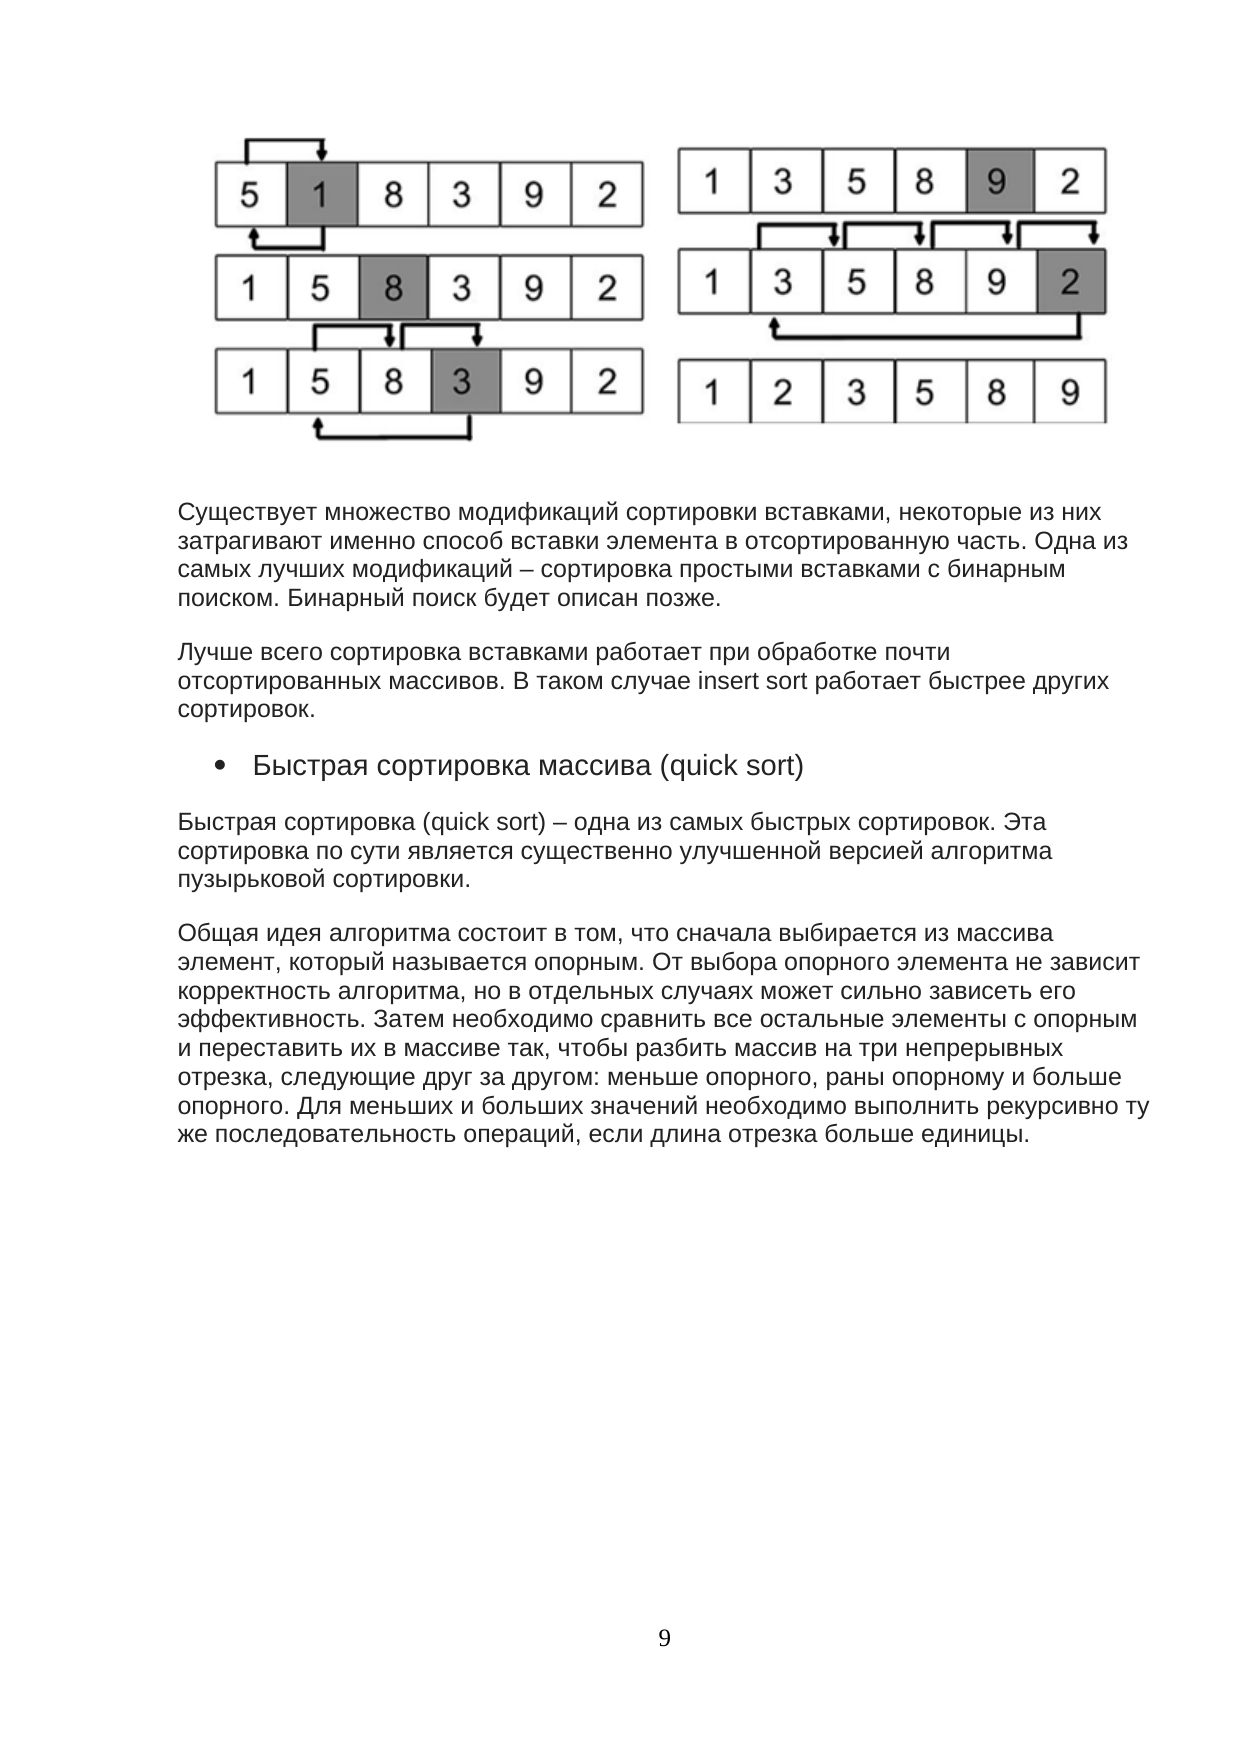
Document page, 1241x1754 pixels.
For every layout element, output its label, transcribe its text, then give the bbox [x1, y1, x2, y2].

text Общая идея алгоритма состоит в том, что сначала выбирается из массива элемент, который называется опорным. От выбора опорного элемента не зависит корректность алгоритма, но в отдельных случаях может сильно зависеть его эффективность. Затем необходимо сравнить все остальные элементы с опорным и переставить их в массиве так, чтобы разбить массив на три непрерывных отрезка, следующие друг за другом: меньше опорного, раны опорному и больше опорного. Для меньших и больших значений необходимо выполнить рекурсивно ту же последовательность операций, если длина отрезка больше единицы. [177, 918, 1152, 1148]
list Быстрая сортировка массива (quick sort) [215, 748, 1152, 782]
picture [201, 118, 1128, 472]
text Существует множество модификаций сортировки вставками, некоторые из них затрагивают именно способ вставки элемента в отсортированную часть. Одна из самых лучших модификаций – сортировка простыми вставками с бинарным поиском. Бинарный поиск будет описан позже. [177, 497, 1152, 612]
text Быстрая сортировка (quick sort) – одна из самых быстрых сортировок. Эта сортировка по сути является существенно улучшенной версией алгоритма пузырьковой сортировки. [177, 807, 1152, 893]
text Лучше всего сортировка вставками работает при обработке почти отсортированных массивов. В таком случае insert sort работает быстрее других сортировок. [177, 637, 1152, 723]
